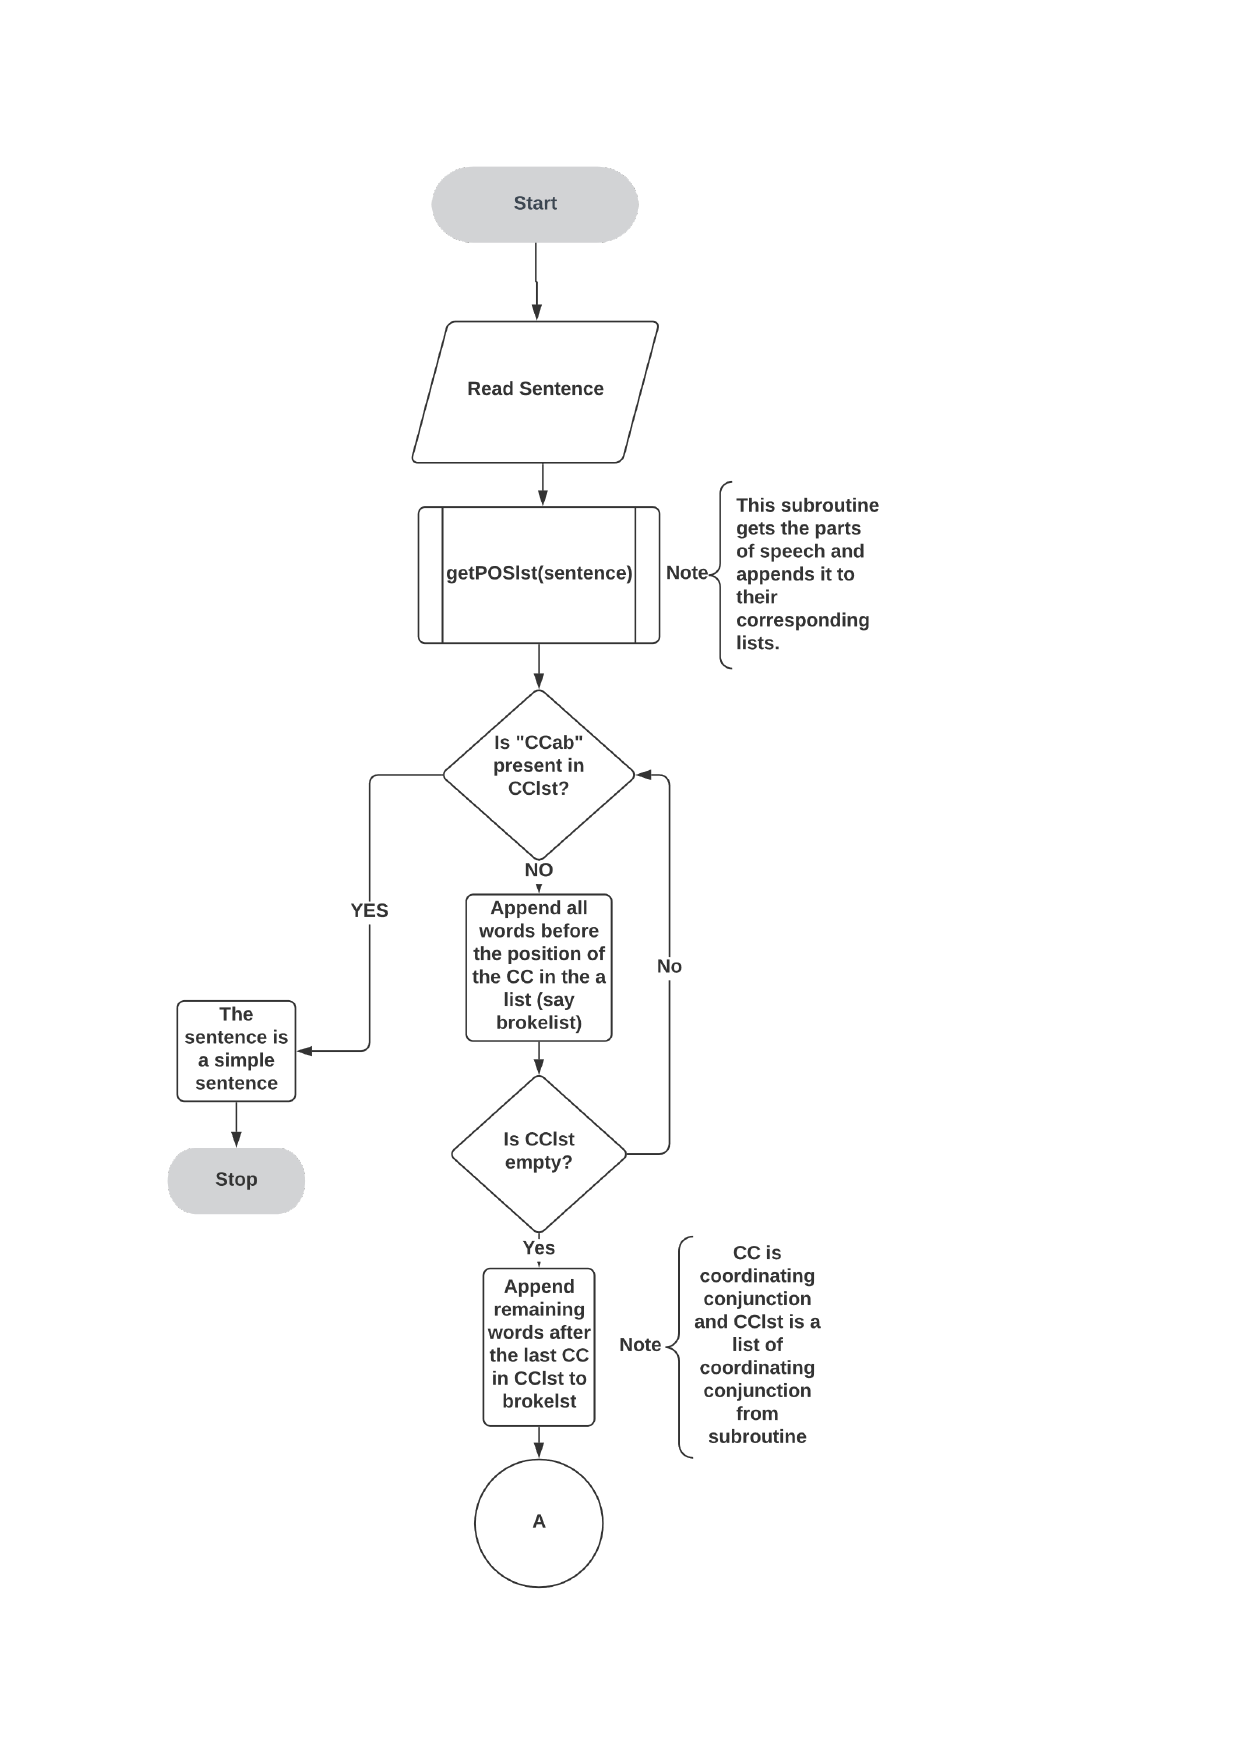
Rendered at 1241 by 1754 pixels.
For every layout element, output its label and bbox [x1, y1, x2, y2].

picture [150, 150, 901, 1604]
